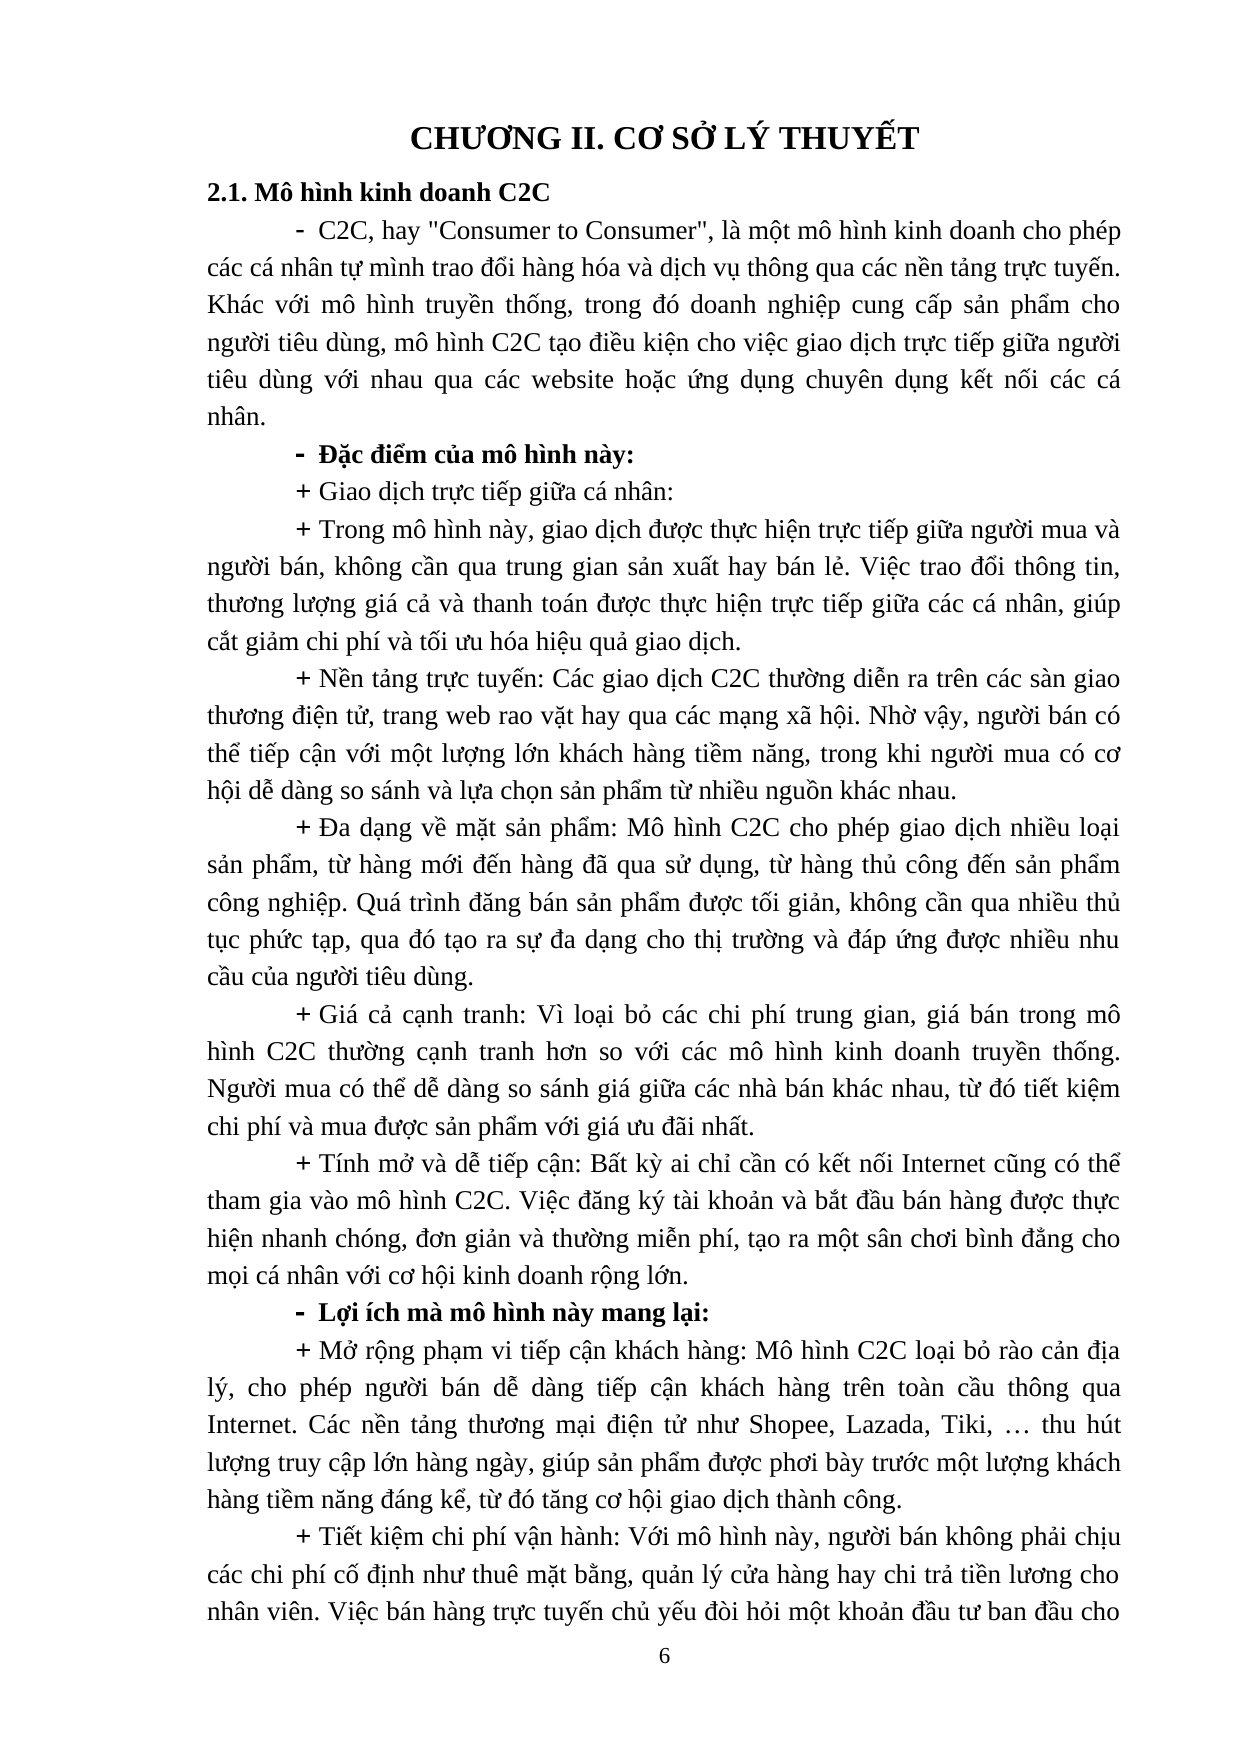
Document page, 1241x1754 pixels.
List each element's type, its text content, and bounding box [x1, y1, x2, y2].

list Giao dịch trực tiếp giữa cá nhân: [207, 475, 1122, 506]
list Trong mô hình này, giao dịch được thực hiện trực tiếp giữa người mua và người bán, không cần qua trung gian sản xuất hay bán lẻ. Việc trao đổi thông tin, thương lượng giá cả và thanh toán được thực hiện trực tiếp giữa các cá nhân, giúp cắt giảm chi phí và tối ưu hóa hiệu quả giao dịch. [207, 513, 1122, 656]
list Giá cả cạnh tranh: Vì loại bỏ các chi phí trung gian, giá bán trong mô hình C2C thường cạnh tranh hơn so với các mô hình kinh doanh truyền thống. Người mua có thể dễ dàng so sánh giá giữa các nhà bán khác nhau, từ đó tiết kiệm chi phí và mua được sản phẩm với giá ưu đãi nhất. [207, 998, 1122, 1141]
list Nền tảng trực tuyến: Các giao dịch C2C thường diễn ra trên các sàn giao thương điện tử, trang web rao vặt hay qua các mạng xã hội. Nhờ vậy, người bán có thể tiếp cận với một lượng lớn khách hàng tiềm năng, trong khi người mua có cơ hội dễ dàng so sánh và lựa chọn sản phẩm từ nhiều nguồn khác nhau. [207, 662, 1122, 805]
list Mở rộng phạm vi tiếp cận khách hàng: Mô hình C2C loại bỏ rào cản địa lý, cho phép người bán dễ dàng tiếp cận khách hàng trên toàn cầu thông qua Internet. Các nền tảng thương mại điện tử như Shopee, Lazada, Tiki, … thu hút lượng truy cập lớn hàng ngày, giúp sản phẩm được phơi bày trước một lượng khách hàng tiềm năng đáng kể, từ đó tăng cơ hội giao dịch thành công. [207, 1334, 1122, 1514]
subtitle CHƯƠNG II. CƠ SỞ LÝ THUYẾT [207, 118, 1122, 156]
list Lợi ích mà mô hình này mang lại: [207, 1296, 1122, 1328]
list Đa dạng về mặt sản phẩm: Mô hình C2C cho phép giao dịch nhiều loại sản phẩm, từ hàng mới đến hàng đã qua sử dụng, từ hàng thủ công đến sản phẩm công nghiệp. Quá trình đăng bán sản phẩm được tối giản, không cần qua nhiều thủ tục phức tạp, qua đó tạo ra sự đa dạng cho thị trường và đáp ứng được nhiều nhu cầu của người tiêu dùng. [207, 811, 1122, 992]
list Mô hình kinh doanh C2C [207, 177, 1122, 208]
list C2C, hay "Consumer to Consumer", là một mô hình kinh doanh cho phép các cá nhân tự mình trao đổi hàng hóa và dịch vụ thông qua các nền tảng trực tuyến. Khác với mô hình truyền thống, trong đó doanh nghiệp cung cấp sản phẩm cho người tiêu dùng, mô hình C2C tạo điều kiện cho việc giao dịch trực tiếp giữa người tiêu dùng với nhau qua các website hoặc ứng dụng chuyên dụng kết nối các cá nhân. [207, 214, 1122, 432]
list Tính mở và dễ tiếp cận: Bất kỳ ai chỉ cần có kết nối Internet cũng có thể tham gia vào mô hình C2C. Việc đăng ký tài khoản và bắt đầu bán hàng được thực hiện nhanh chóng, đơn giản và thường miễn phí, tạo ra một sân chơi bình đẳng cho mọi cá nhân với cơ hội kinh doanh rộng lớn. [207, 1147, 1122, 1290]
list Đặc điểm của mô hình này: [207, 438, 1122, 469]
